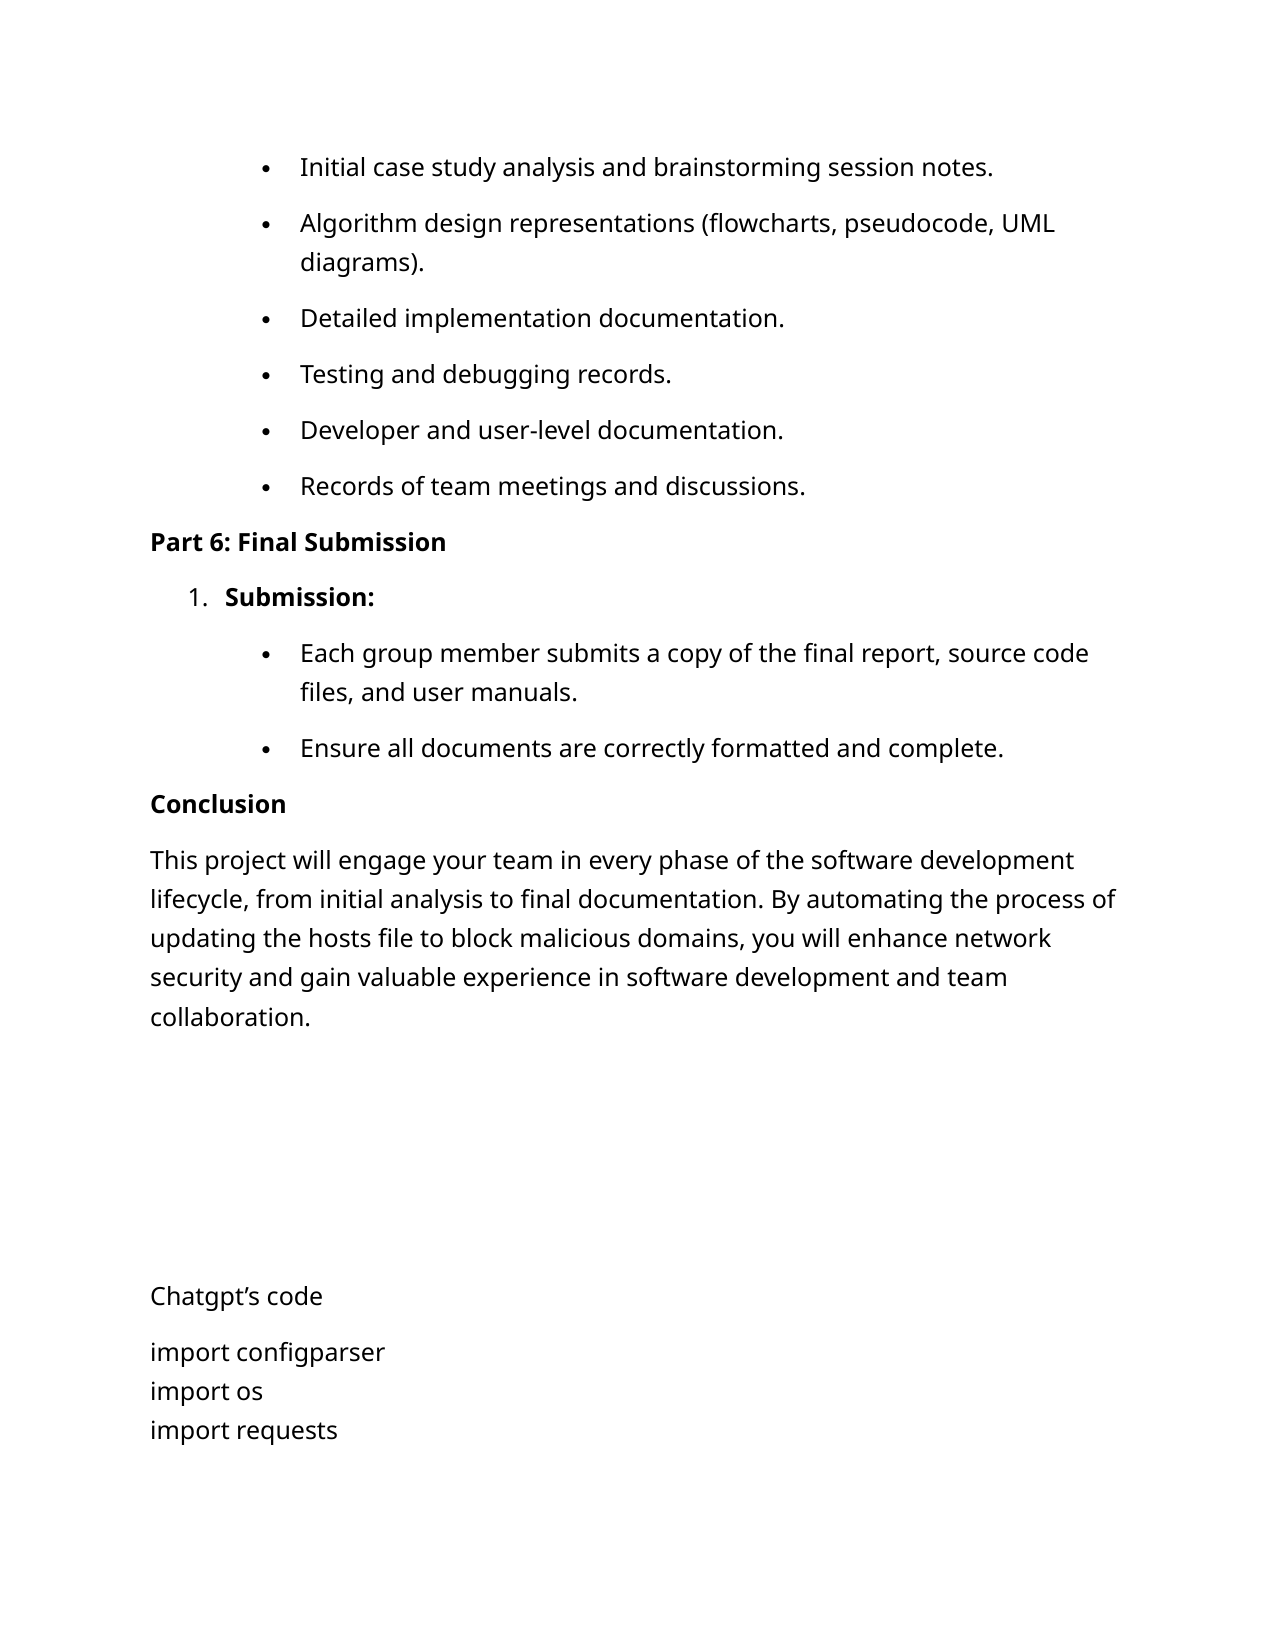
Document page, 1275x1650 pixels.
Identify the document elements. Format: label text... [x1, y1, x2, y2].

list Each group member submits a copy of the final report, source code files, and user manuals. [262, 636, 1125, 709]
list Submission: [187, 580, 1125, 614]
list Testing and debugging records. [262, 357, 1125, 391]
list Initial case study analysis and brainstorming session notes. [262, 150, 1125, 184]
list Ensure all documents are correctly formatted and complete. [262, 731, 1125, 765]
text import configparser [150, 1334, 1125, 1368]
text import os [150, 1373, 1125, 1407]
text Conclusion [150, 787, 1125, 821]
text Part 6: Final Submission [150, 524, 1125, 558]
text import requests [150, 1412, 1125, 1447]
text Chatgpt’s code [150, 1278, 1125, 1312]
list Detailed implementation documentation. [262, 301, 1125, 335]
list Algorithm design representations (flowcharts, pseudocode, UML diagrams). [262, 206, 1125, 279]
list Records of team meetings and discussions. [262, 468, 1125, 502]
text This project will engage your team in every phase of the software development lifecycle, from initial analysis to final documentation. By automating the process of updating the hosts file to block malicious domains, you will enhance network security and gain valuable experience in software development and team collaboration. [150, 842, 1125, 1033]
list Developer and user-level documentation. [262, 412, 1125, 447]
